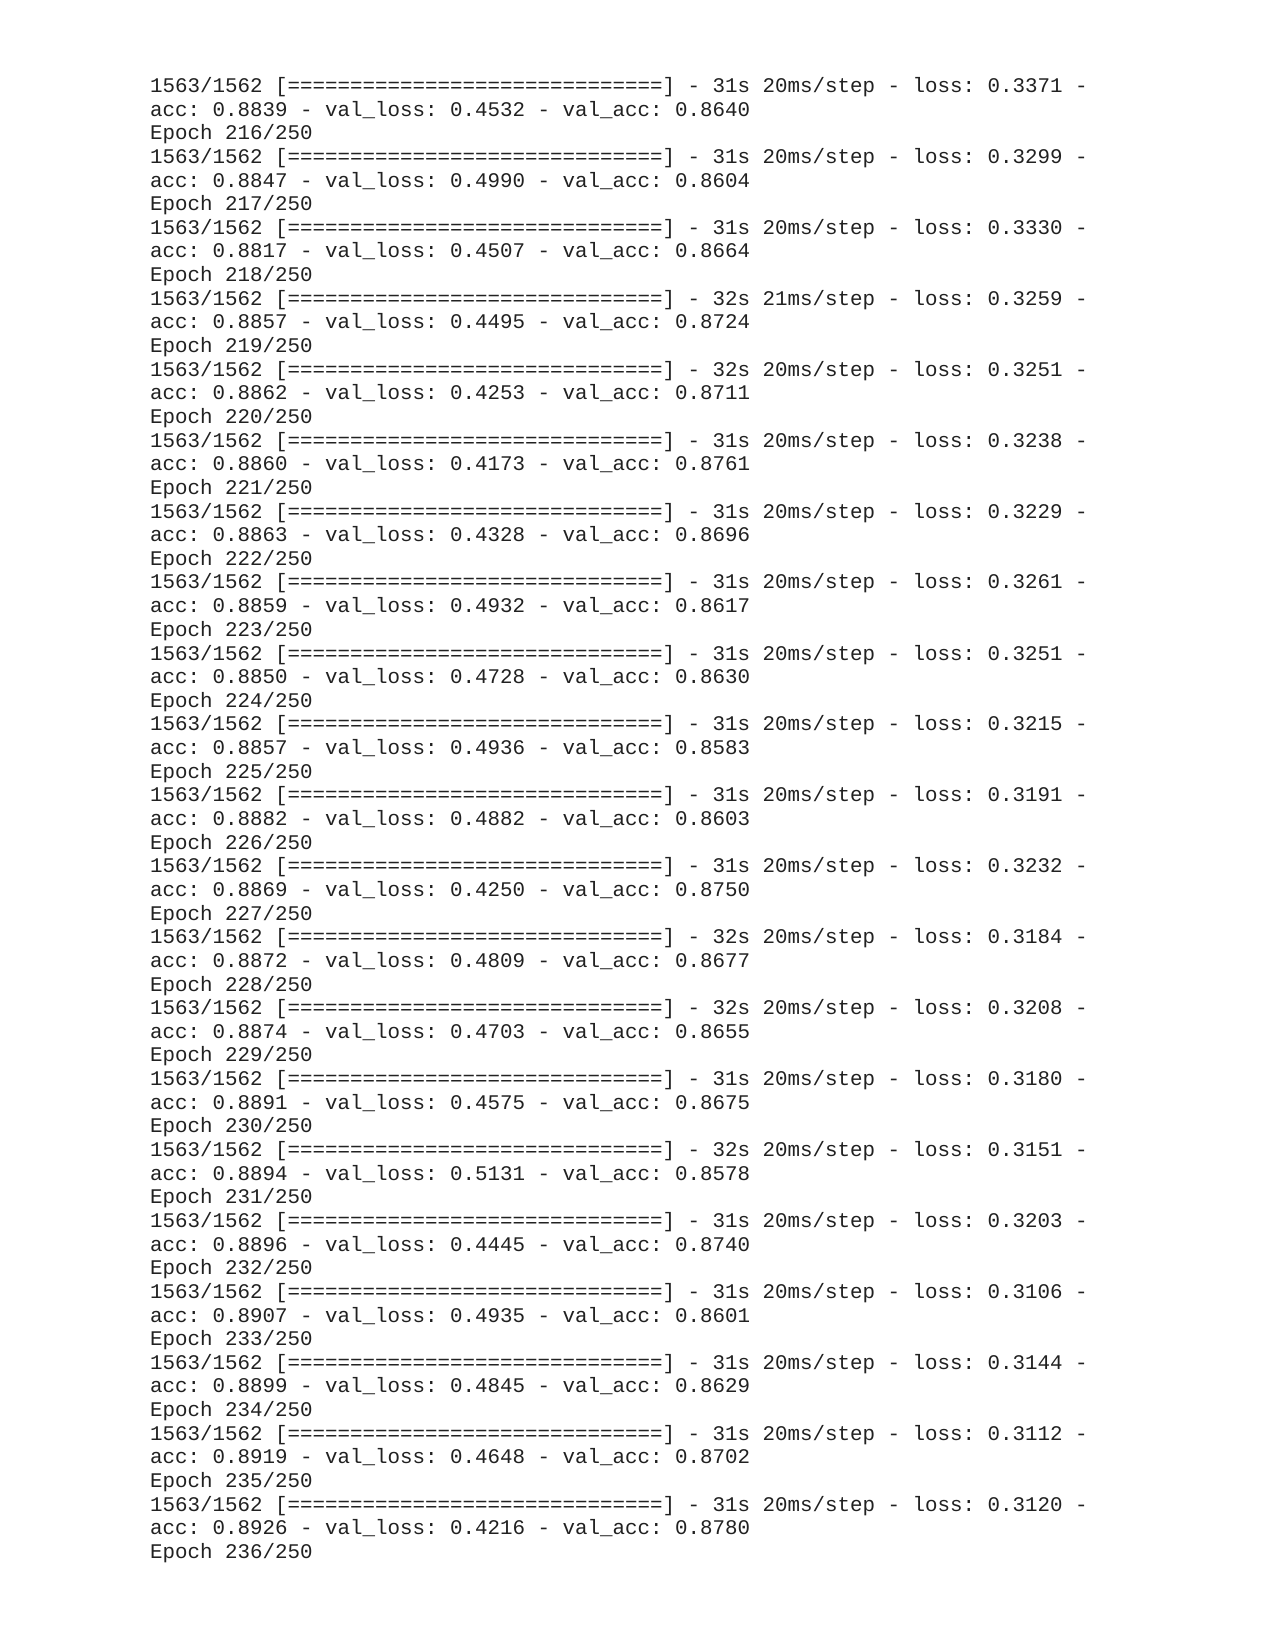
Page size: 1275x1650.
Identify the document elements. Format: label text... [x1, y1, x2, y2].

text 1563/1562 [==============================] - 31s 20ms/step - loss: 0.3299 - acc: 0.8847 - val_loss: 0.4990 - val_acc: 0.8604 [150, 146, 1125, 193]
text 1563/1562 [==============================] - 31s 20ms/step - loss: 0.3180 - acc: 0.8891 - val_loss: 0.4575 - val_acc: 0.8675 [150, 1068, 1125, 1115]
text 1563/1562 [==============================] - 31s 20ms/step - loss: 0.3251 - acc: 0.8850 - val_loss: 0.4728 - val_acc: 0.8630 [150, 642, 1125, 690]
text Epoch 221/250 [150, 477, 1125, 501]
text Epoch 234/250 [150, 1399, 1125, 1423]
text 1563/1562 [==============================] - 31s 20ms/step - loss: 0.3112 - acc: 0.8919 - val_loss: 0.4648 - val_acc: 0.8702 [150, 1423, 1125, 1470]
text Epoch 226/250 [150, 832, 1125, 855]
text Epoch 222/250 [150, 548, 1125, 572]
text 1563/1562 [==============================] - 31s 20ms/step - loss: 0.3120 - acc: 0.8926 - val_loss: 0.4216 - val_acc: 0.8780 [150, 1494, 1125, 1541]
text 1563/1562 [==============================] - 31s 20ms/step - loss: 0.3232 - acc: 0.8869 - val_loss: 0.4250 - val_acc: 0.8750 [150, 855, 1125, 903]
text Epoch 229/250 [150, 1044, 1125, 1068]
text 1563/1562 [==============================] - 31s 20ms/step - loss: 0.3371 - acc: 0.8839 - val_loss: 0.4532 - val_acc: 0.8640 [150, 75, 1125, 122]
text Epoch 231/250 [150, 1186, 1125, 1210]
text Epoch 219/250 [150, 335, 1125, 359]
text 1563/1562 [==============================] - 31s 20ms/step - loss: 0.3330 - acc: 0.8817 - val_loss: 0.4507 - val_acc: 0.8664 [150, 217, 1125, 264]
text 1563/1562 [==============================] - 31s 20ms/step - loss: 0.3261 - acc: 0.8859 - val_loss: 0.4932 - val_acc: 0.8617 [150, 572, 1125, 619]
text 1563/1562 [==============================] - 31s 20ms/step - loss: 0.3144 - acc: 0.8899 - val_loss: 0.4845 - val_acc: 0.8629 [150, 1352, 1125, 1399]
text 1563/1562 [==============================] - 32s 20ms/step - loss: 0.3251 - acc: 0.8862 - val_loss: 0.4253 - val_acc: 0.8711 [150, 359, 1125, 406]
text 1563/1562 [==============================] - 31s 20ms/step - loss: 0.3238 - acc: 0.8860 - val_loss: 0.4173 - val_acc: 0.8761 [150, 430, 1125, 477]
text Epoch 216/250 [150, 122, 1125, 146]
text Epoch 224/250 [150, 690, 1125, 713]
text Epoch 232/250 [150, 1257, 1125, 1281]
text Epoch 218/250 [150, 264, 1125, 288]
text Epoch 228/250 [150, 973, 1125, 997]
text Epoch 227/250 [150, 903, 1125, 926]
text 1563/1562 [==============================] - 32s 20ms/step - loss: 0.3184 - acc: 0.8872 - val_loss: 0.4809 - val_acc: 0.8677 [150, 926, 1125, 973]
text 1563/1562 [==============================] - 31s 20ms/step - loss: 0.3203 - acc: 0.8896 - val_loss: 0.4445 - val_acc: 0.8740 [150, 1210, 1125, 1257]
text 1563/1562 [==============================] - 31s 20ms/step - loss: 0.3215 - acc: 0.8857 - val_loss: 0.4936 - val_acc: 0.8583 [150, 713, 1125, 761]
text Epoch 230/250 [150, 1115, 1125, 1139]
text Epoch 217/250 [150, 193, 1125, 217]
text 1563/1562 [==============================] - 31s 20ms/step - loss: 0.3106 - acc: 0.8907 - val_loss: 0.4935 - val_acc: 0.8601 [150, 1281, 1125, 1328]
text Epoch 235/250 [150, 1470, 1125, 1494]
text 1563/1562 [==============================] - 31s 20ms/step - loss: 0.3229 - acc: 0.8863 - val_loss: 0.4328 - val_acc: 0.8696 [150, 501, 1125, 548]
text 1563/1562 [==============================] - 31s 20ms/step - loss: 0.3191 - acc: 0.8882 - val_loss: 0.4882 - val_acc: 0.8603 [150, 784, 1125, 832]
text Epoch 236/250 [150, 1541, 1125, 1565]
text Epoch 223/250 [150, 619, 1125, 642]
text Epoch 225/250 [150, 761, 1125, 784]
text Epoch 220/250 [150, 406, 1125, 430]
text 1563/1562 [==============================] - 32s 21ms/step - loss: 0.3259 - acc: 0.8857 - val_loss: 0.4495 - val_acc: 0.8724 [150, 288, 1125, 335]
text Epoch 233/250 [150, 1328, 1125, 1352]
text 1563/1562 [==============================] - 32s 20ms/step - loss: 0.3208 - acc: 0.8874 - val_loss: 0.4703 - val_acc: 0.8655 [150, 997, 1125, 1044]
text 1563/1562 [==============================] - 32s 20ms/step - loss: 0.3151 - acc: 0.8894 - val_loss: 0.5131 - val_acc: 0.8578 [150, 1139, 1125, 1186]
